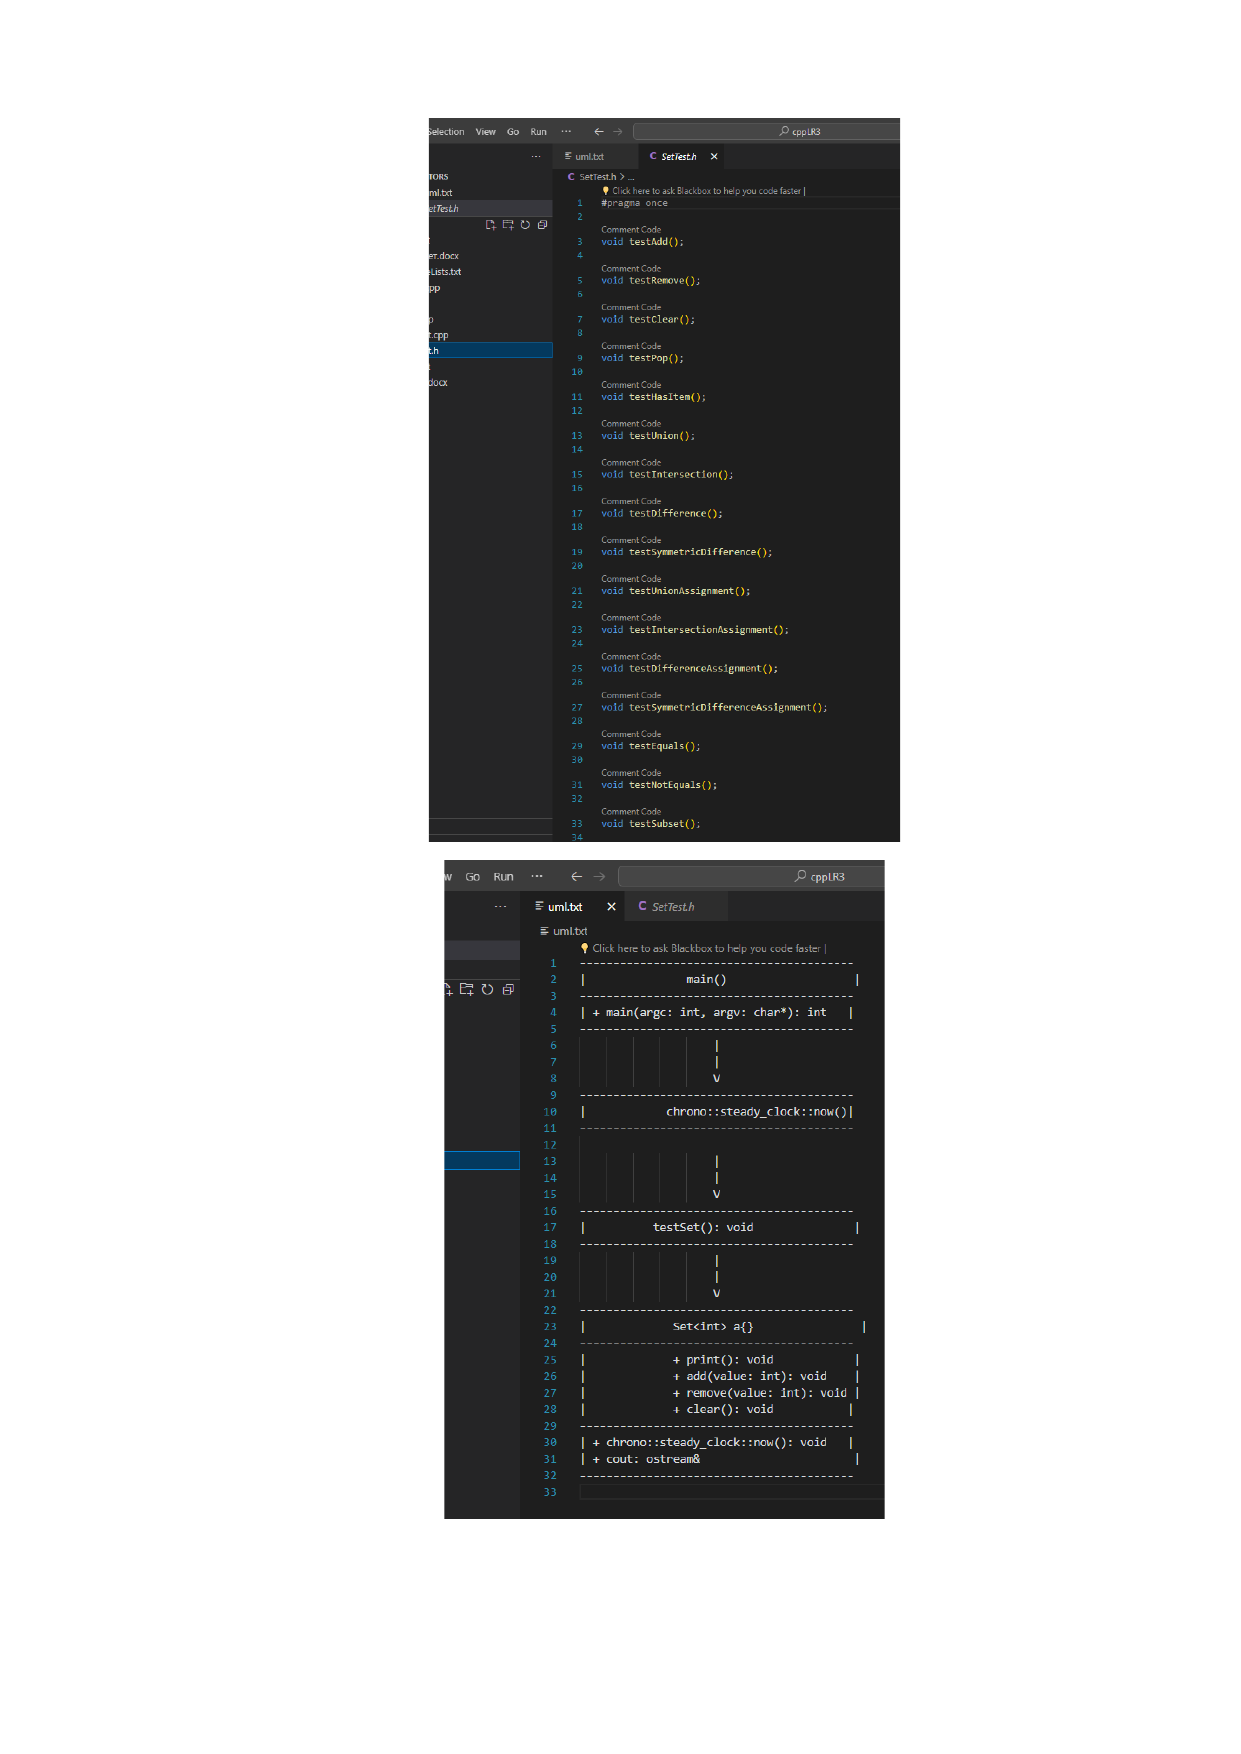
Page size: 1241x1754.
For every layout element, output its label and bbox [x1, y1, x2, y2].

picture [444, 860, 885, 1519]
picture [428, 118, 901, 842]
